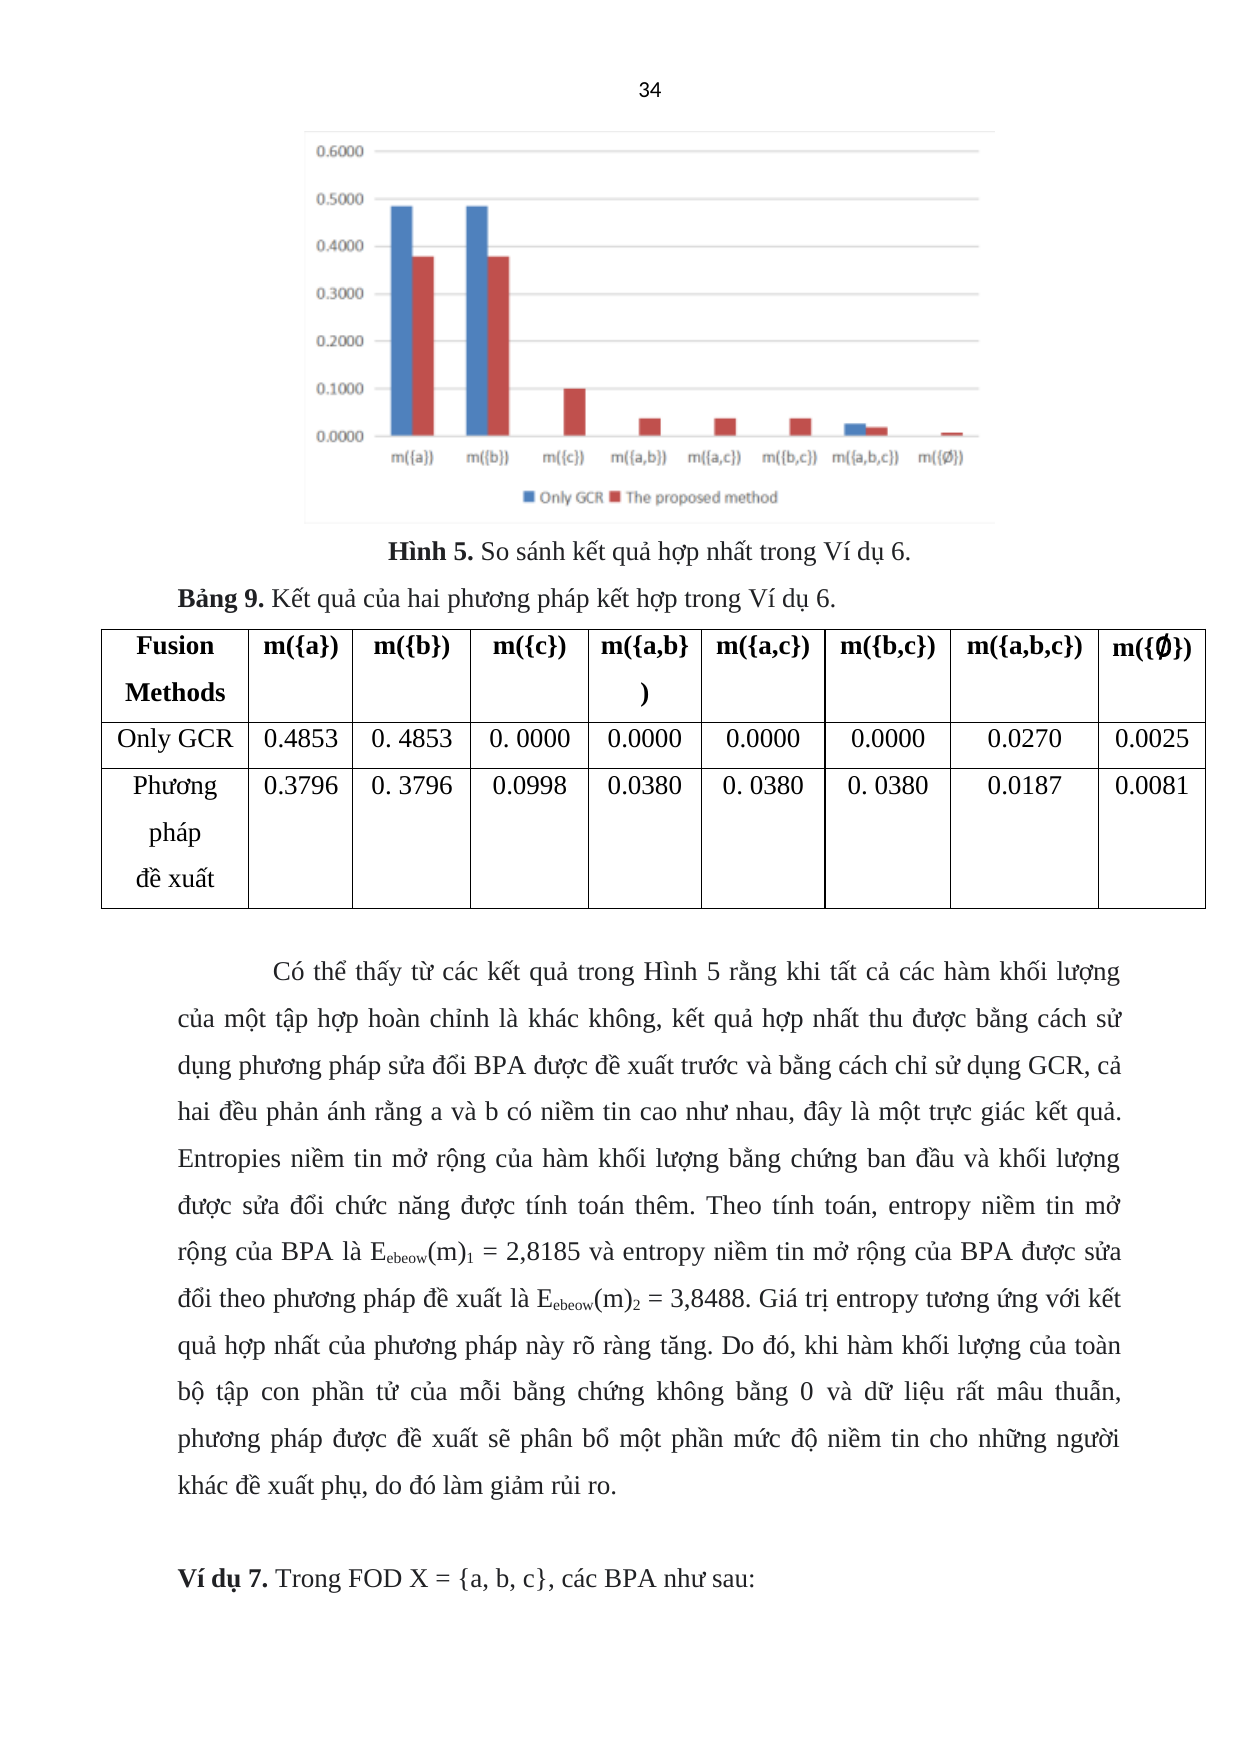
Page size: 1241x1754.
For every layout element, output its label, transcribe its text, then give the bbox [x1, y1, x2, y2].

picture [304, 131, 995, 524]
table_header m({a,c}) [702, 630, 824, 722]
text Hình 5. So sánh kết quả hợp nhất trong Ví dụ 6. [177, 535, 1122, 566]
text Ví dụ 7. Trong FOD X = {a, b, c}, các BPA như sau: [177, 1562, 1122, 1593]
table_cell 0.0000 [702, 723, 824, 768]
table_header m({a,b,c}) [951, 630, 1098, 722]
table_cell 0.0081 [1099, 769, 1205, 908]
table_header m({b}) [353, 630, 470, 722]
table_cell Only GCR [102, 723, 248, 768]
table_cell 0.0000 [826, 723, 950, 768]
table_cell 0.0380 [589, 769, 701, 908]
table_cell 0. 0380 [702, 769, 824, 908]
table_cell 0.0270 [951, 723, 1098, 768]
table_header Fusion Methods [102, 630, 248, 722]
table_header m({a}) [249, 630, 352, 722]
table_header m({a,b}) [589, 630, 701, 722]
text Bảng 9. Kết quả của hai phương pháp kết hợp trong Ví dụ 6. [177, 582, 1122, 613]
table_cell 0. 0000 [471, 723, 588, 768]
table_cell 0.0187 [951, 769, 1098, 908]
table_header m({c}) [471, 630, 588, 722]
table_cell Phương pháp đề xuất [102, 769, 248, 908]
table_cell 0.0000 [589, 723, 701, 768]
table_cell 0.0998 [471, 769, 588, 908]
table_header m({b,c}) [826, 630, 950, 722]
table_cell 0. 3796 [353, 769, 470, 908]
table_cell 0. 0380 [826, 769, 950, 908]
table_cell 0.3796 [249, 769, 352, 908]
table_cell 0. 4853 [353, 723, 470, 768]
table_cell 0.4853 [249, 723, 352, 768]
table_header m({∅}) [1099, 630, 1205, 722]
text Có thể thấy từ các kết quả trong Hình 5 rằng khi tất cả các hàm khối lượng của một tập hợp hoàn chỉnh là khác không, kết quả hợp nhất thu được bằng cách sử dụng phương pháp sửa đổi BPA được đề xuất trước và bằng cách chỉ sử dụng GCR, cả hai đều phản ánh rằng a và b có niềm tin cao như nhau, đây là một trực giác kết quả. Entropies niềm tin mở rộng của hàm khối lượng bằng chứng ban đầu và khối lượng được sửa đổi chức năng được tính toán thêm. Theo tính toán, entropy niềm tin mở rộng của BPA là Eebeow(m)1 = 2,8185 và entropy niềm tin mở rộng của BPA được sửa đổi theo phương pháp đề xuất là Eebeow(m)2 = 3,8488. Giá trị entropy tương ứng với kết quả hợp nhất của phương pháp này rõ ràng tăng. Do đó, khi hàm khối lượng của toàn bộ tập con phần tử của mỗi bằng chứng không bằng 0 và dữ liệu rất mâu thuẫn, phương pháp được đề xuất sẽ phân bổ một phần mức độ niềm tin cho những người khác đề xuất phụ, do đó làm giảm rủi ro. [177, 956, 1122, 1500]
table_cell 0.0025 [1099, 723, 1205, 768]
